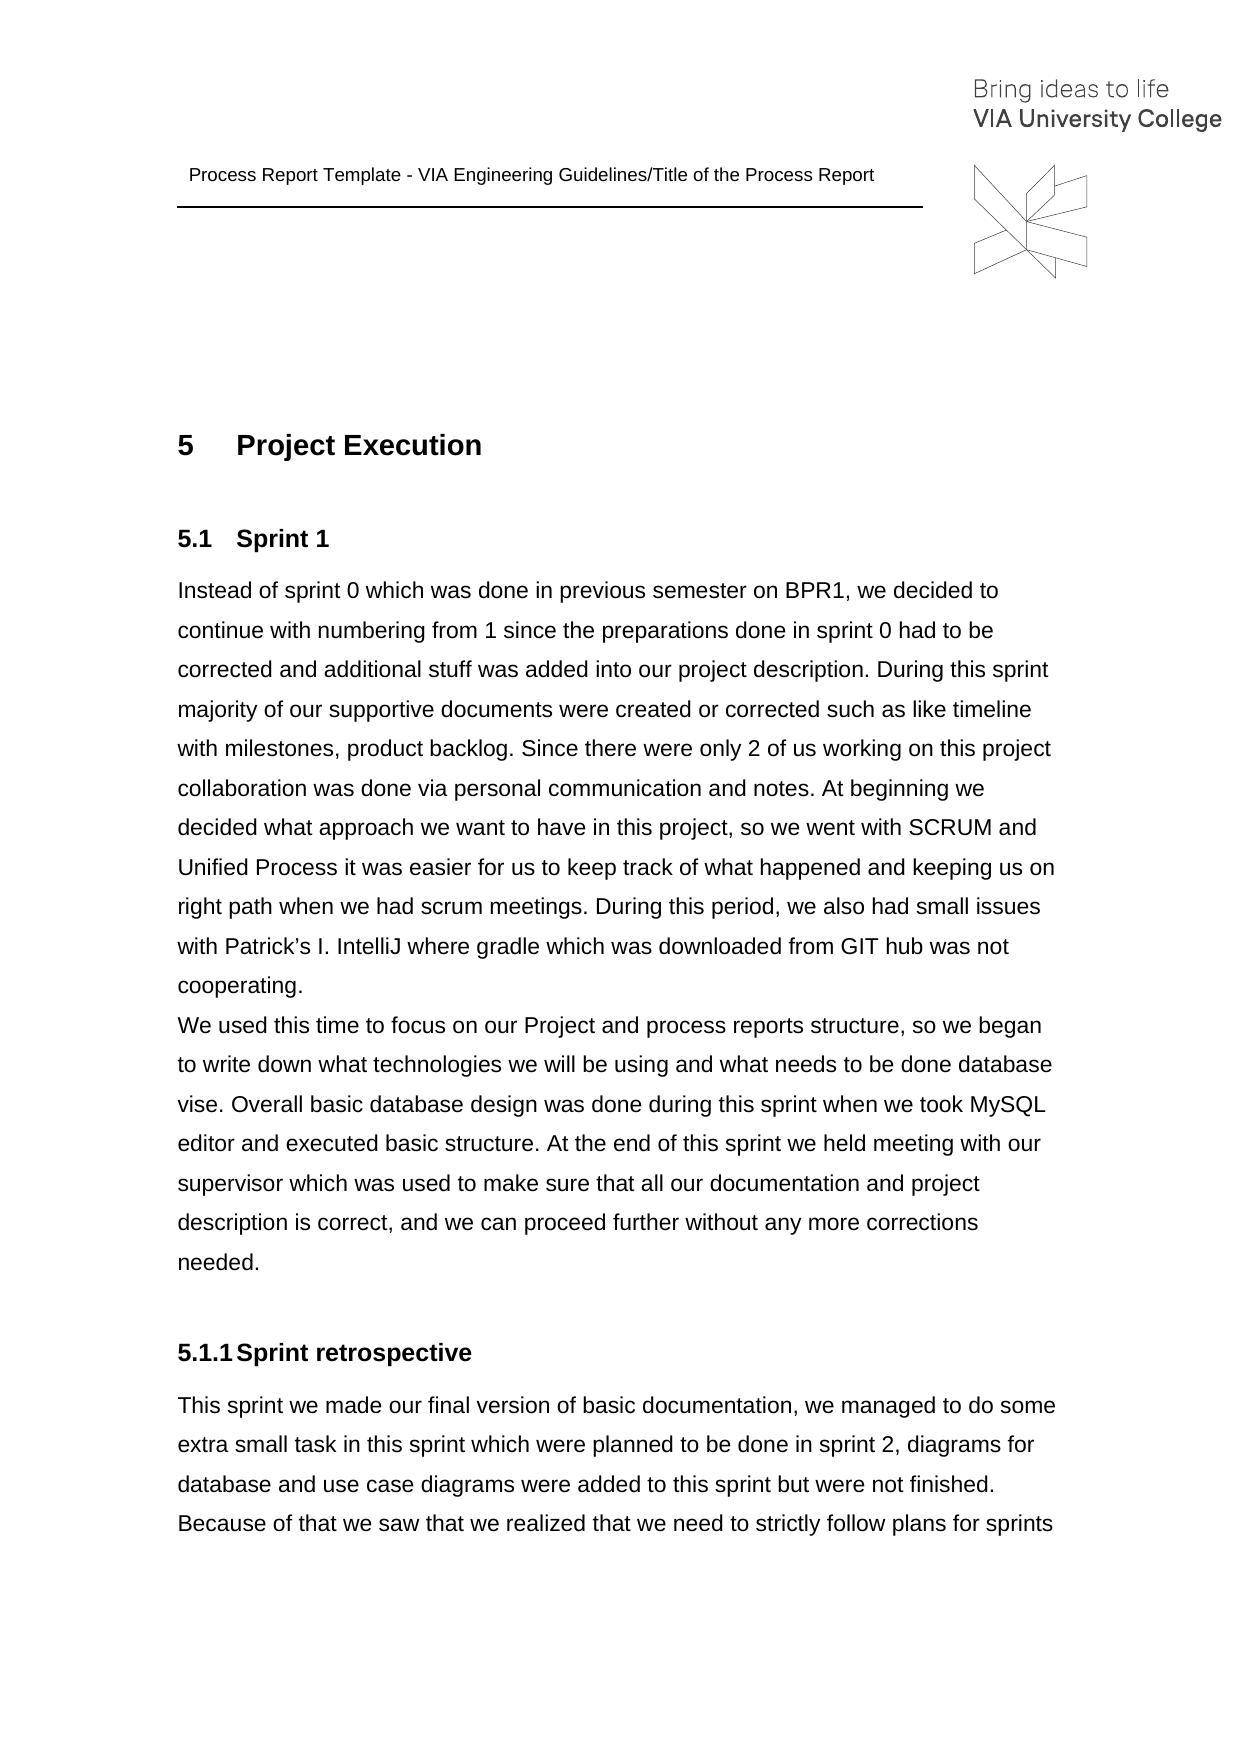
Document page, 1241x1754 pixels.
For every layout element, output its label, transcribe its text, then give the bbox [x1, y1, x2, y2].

text We used this time to focus on our Project and process reports structure, so we began to write down what technologies we will be using and what needs to be done database vise. Overall basic database design was done during this sprint when we took MySQL editor and executed basic structure. At the end of this sprint we held meeting with our supervisor which was used to make sure that all our documentation and project description is correct, and we can proceed further without any more corrections needed. [177, 1012, 1063, 1275]
subtitle Project Execution [177, 427, 1063, 461]
subtitle Sprint 1 [177, 523, 1063, 552]
subtitle Sprint retrospective [177, 1338, 1063, 1367]
text Instead of sprint 0 which was done in previous semester on BPR1, we decided to continue with numbering from 1 since the preparations done in sprint 0 had to be corrected and additional stuff was added into our project description. During this sprint majority of our supportive documents were created or corrected such as like timeline with milestones, product backlog. Since there were only 2 of us working on this project collaboration was done via personal communication and notes. At beginning we decided what approach we want to have in this project, so we went with SCRUM and Unified Process it was easier for us to keep track of what happened and keeping us on right path when we had scrum meetings. During this period, we also had small issues with Patrick’s I. IntelliJ where gradle which was downloaded from GIT hub was not cooperating. [177, 577, 1063, 998]
